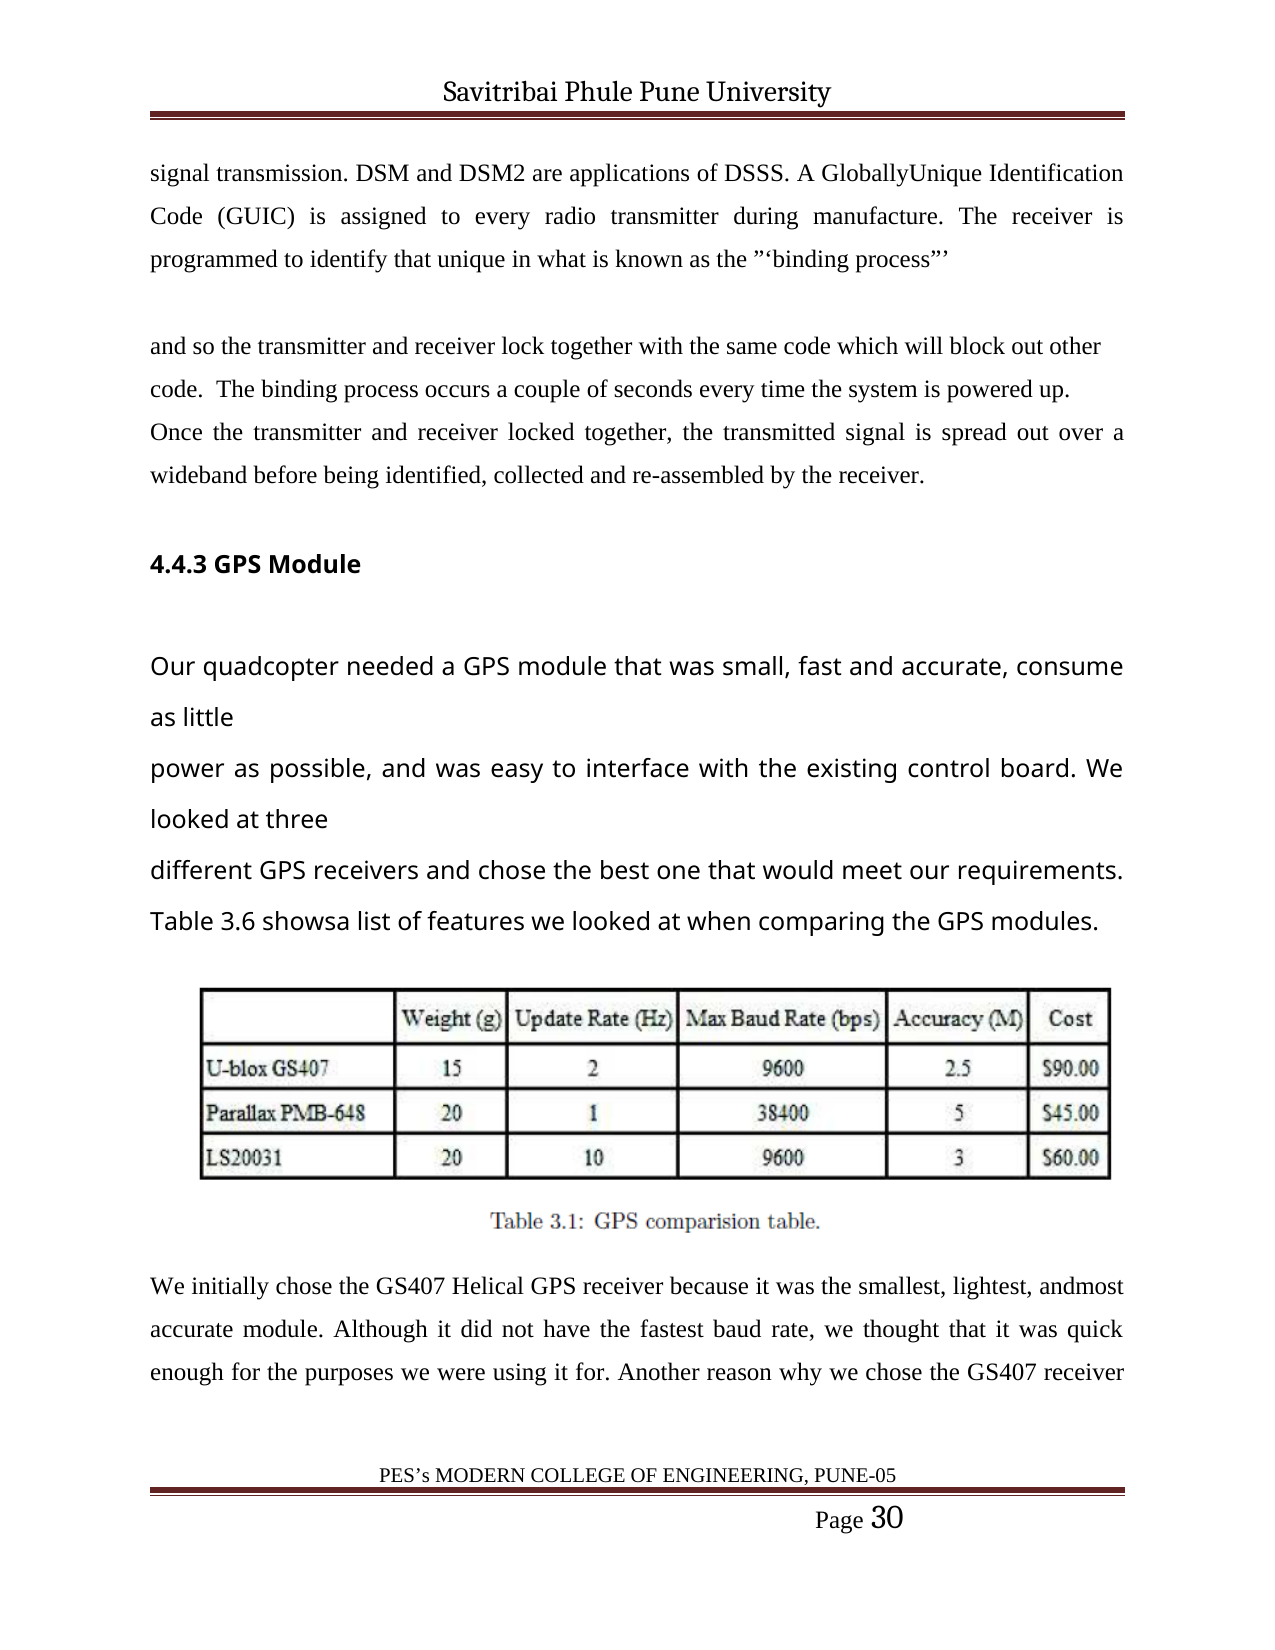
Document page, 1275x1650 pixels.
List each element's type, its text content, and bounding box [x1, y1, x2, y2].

text code. The binding process occurs a couple of seconds every time the system is powered up. [150, 374, 1125, 403]
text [150, 158, 1125, 273]
text 4.4.3 GPS Module [150, 546, 1125, 581]
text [150, 1271, 1125, 1386]
text Once the transmitter and receiver locked together, the transmitted signal is spread out over a wideband before being identified, collected and re-assembled by the receiver. [150, 417, 1125, 489]
picture [150, 954, 1152, 1252]
text different GPS receivers and chose the best one that would meet our requirements. Table 3.6 showsa list of features we looked at when comparing the GPS modules. [150, 853, 1125, 938]
text power as possible, and was easy to interface with the existing control board. We looked at three [150, 751, 1125, 836]
text Our quadcopter needed a GPS module that was small, fast and accurate, consume as little [150, 648, 1125, 734]
text and so the transmitter and receiver lock together with the same code which will block out other [150, 331, 1125, 359]
